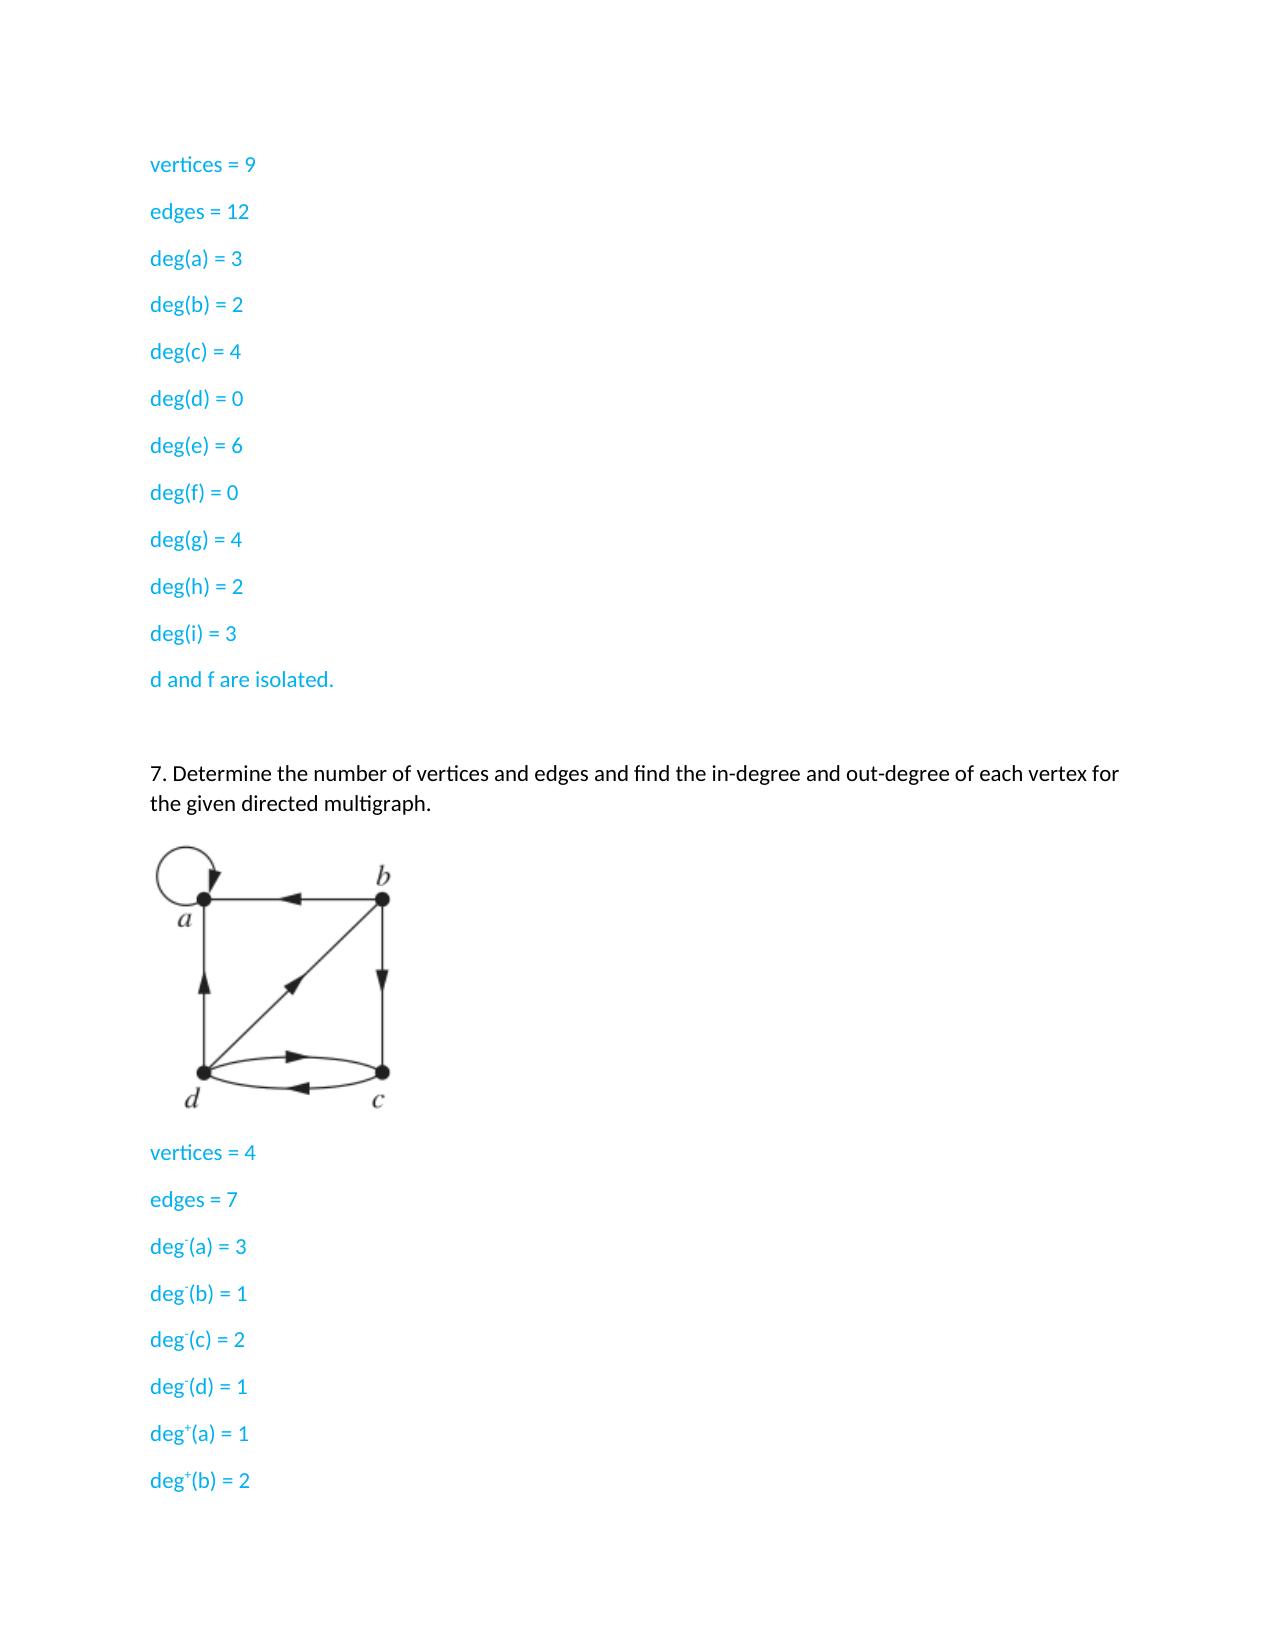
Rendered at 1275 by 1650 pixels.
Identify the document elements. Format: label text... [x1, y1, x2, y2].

text deg(g) = 4 [150, 525, 1125, 553]
text deg+(a) = 1 [150, 1419, 1125, 1447]
text deg-(c) = 2 [150, 1326, 1125, 1354]
text vertices = 4 [150, 1138, 1125, 1166]
text deg-(d) = 1 [150, 1372, 1125, 1401]
text edges = 7 [150, 1185, 1125, 1213]
text deg(f) = 0 [150, 478, 1125, 506]
text deg(c) = 4 [150, 337, 1125, 366]
picture [150, 836, 410, 1120]
text deg+(b) = 2 [150, 1466, 1125, 1494]
text d and f are isolated. [150, 666, 1125, 694]
text deg(h) = 2 [150, 572, 1125, 600]
text deg(e) = 6 [150, 431, 1125, 459]
text deg-(b) = 1 [150, 1279, 1125, 1307]
text deg-(a) = 3 [150, 1232, 1125, 1260]
text deg(a) = 3 [150, 244, 1125, 272]
text 7. Determine the number of vertices and edges and find the in-degree and out-degree of each vertex for the given directed multigraph. [150, 759, 1125, 818]
text deg(d) = 0 [150, 384, 1125, 412]
text vertices = 9 [150, 150, 1125, 178]
text edges = 12 [150, 197, 1125, 225]
text deg(i) = 3 [150, 619, 1125, 647]
text deg(b) = 2 [150, 291, 1125, 319]
